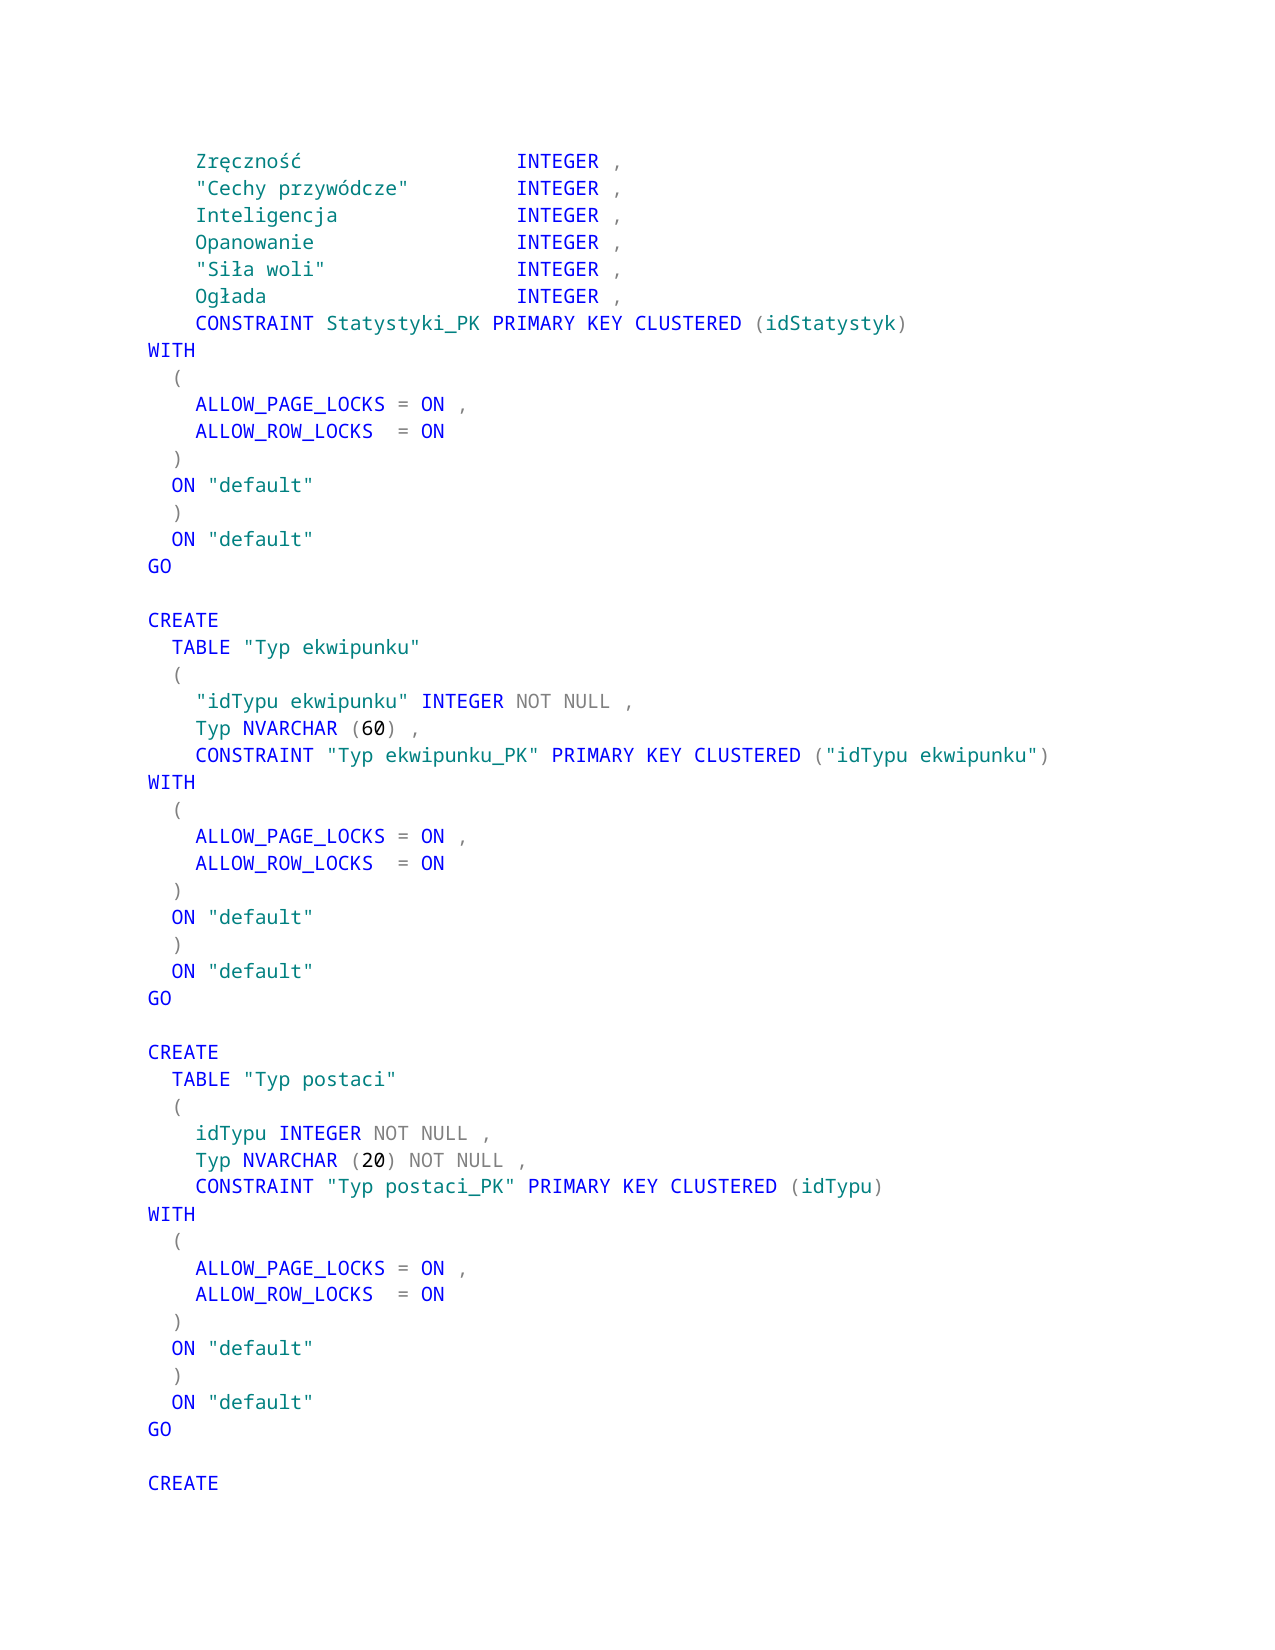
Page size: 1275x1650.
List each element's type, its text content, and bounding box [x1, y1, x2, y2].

text CREATE [148, 1469, 1127, 1497]
text GO [148, 1416, 1127, 1443]
text ALLOW_PAGE_LOCKS = ON , [148, 1254, 1127, 1281]
text ALLOW_ROW_LOCKS = ON [148, 849, 1127, 876]
text ( [148, 1227, 1127, 1254]
text ) [148, 444, 1127, 471]
text Zręczność INTEGER , [148, 148, 1127, 174]
text "idTypu ekwipunku" INTEGER NOT NULL , [148, 687, 1127, 714]
text WITH [148, 336, 1127, 363]
text TABLE "Typ ekwipunku" [148, 633, 1127, 660]
text ( [148, 795, 1127, 822]
text ON "default" [148, 1389, 1127, 1416]
text GO [148, 552, 1127, 579]
text ALLOW_ROW_LOCKS = ON [148, 417, 1127, 444]
text ) [148, 498, 1127, 525]
text ( [148, 660, 1127, 687]
text "Siła woli" INTEGER , [148, 256, 1127, 282]
text Inteligencja INTEGER , [148, 202, 1127, 228]
text GO [148, 984, 1127, 1011]
text ON "default" [148, 525, 1127, 552]
text TABLE "Typ postaci" [148, 1065, 1127, 1092]
text ) [148, 1308, 1127, 1335]
text idTypu INTEGER NOT NULL , [148, 1119, 1127, 1146]
text WITH [148, 1200, 1127, 1227]
text ) [148, 1362, 1127, 1389]
text CONSTRAINT "Typ postaci_PK" PRIMARY KEY CLUSTERED (idTypu) [148, 1173, 1127, 1200]
text CREATE [148, 1038, 1127, 1065]
text CREATE [148, 606, 1127, 633]
text Typ NVARCHAR (20) NOT NULL , [148, 1146, 1127, 1173]
text Typ NVARCHAR (60) , [148, 714, 1127, 741]
text ( [148, 363, 1127, 390]
text ON "default" [148, 957, 1127, 984]
text ALLOW_PAGE_LOCKS = ON , [148, 822, 1127, 849]
text ) [148, 930, 1127, 957]
text ( [148, 1092, 1127, 1119]
text "Cechy przywódcze" INTEGER , [148, 174, 1127, 202]
text Opanowanie INTEGER , [148, 228, 1127, 256]
text ALLOW_PAGE_LOCKS = ON , [148, 390, 1127, 417]
text ON "default" [148, 903, 1127, 930]
text ) [148, 876, 1127, 903]
text CONSTRAINT Statystyki_PK PRIMARY KEY CLUSTERED (idStatystyk) [148, 309, 1127, 336]
text ALLOW_ROW_LOCKS = ON [148, 1281, 1127, 1308]
text Ogłada INTEGER , [148, 282, 1127, 309]
text WITH [148, 768, 1127, 795]
text ON "default" [148, 471, 1127, 498]
text ON "default" [148, 1335, 1127, 1362]
text CONSTRAINT "Typ ekwipunku_PK" PRIMARY KEY CLUSTERED ("idTypu ekwipunku") [148, 741, 1127, 768]
